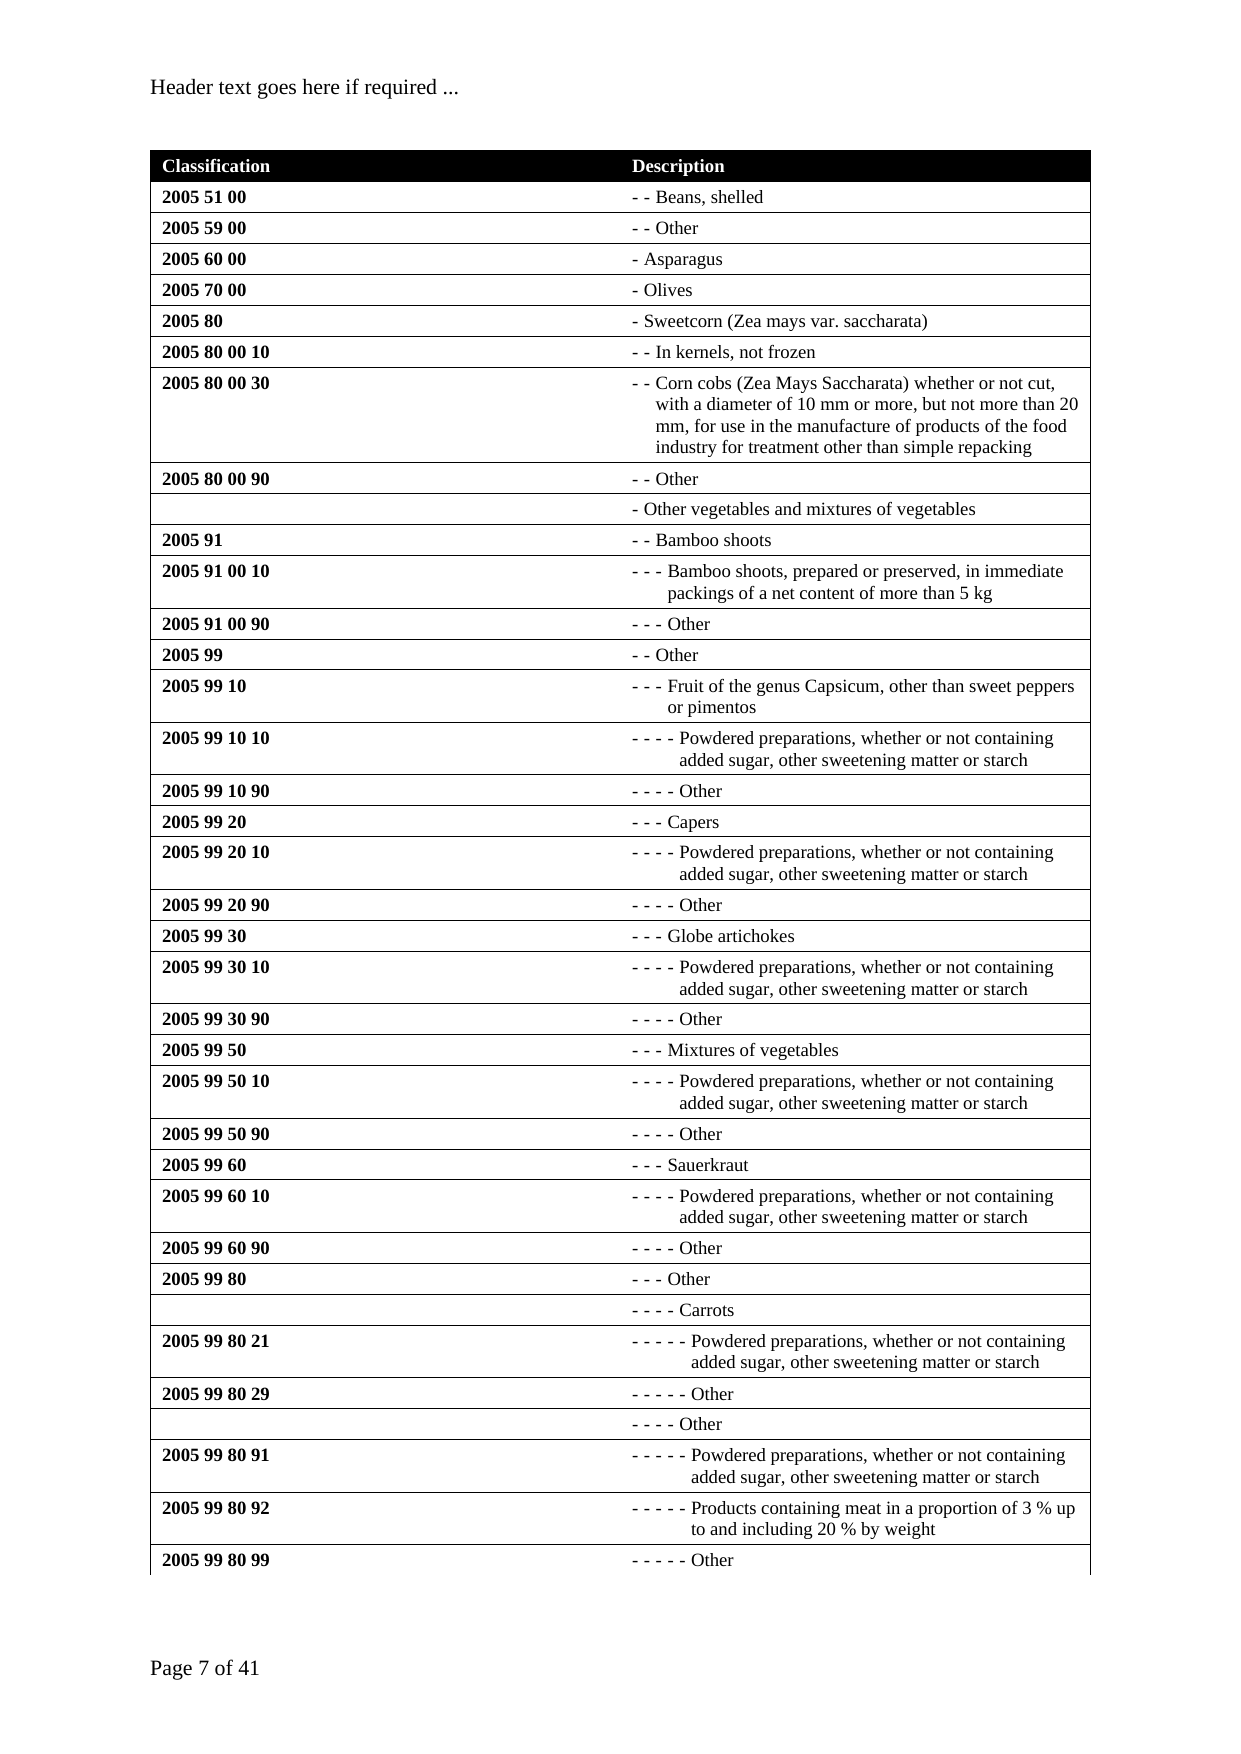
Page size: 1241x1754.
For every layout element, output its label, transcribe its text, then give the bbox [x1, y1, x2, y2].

table_cell 2005 99 20 [151, 806, 621, 836]
table_cell - Olives [621, 275, 1090, 305]
table_cell - - - Other [621, 609, 1090, 638]
table_cell 2005 51 00 [151, 182, 621, 212]
table_cell 2005 99 20 10 [151, 837, 621, 889]
table_cell - - - - Powdered preparations, whether or not containing added sugar, other sweetening matter or starch [621, 1180, 1090, 1232]
table_cell - - - - Other [621, 775, 1090, 805]
table_header Classification [151, 151, 621, 181]
table_cell 2005 99 30 [151, 921, 621, 951]
table_cell - - Other [621, 640, 1090, 669]
table_cell - - - - Other [621, 1233, 1090, 1263]
table_cell - - - - - Products containing meat in a proportion of 3 % up to and including 20 % by weight [621, 1493, 1090, 1544]
table_cell - - - Fruit of the genus Capsicum, other than sweet peppers or pimentos [621, 670, 1090, 722]
table_cell - - - - Carrots [621, 1295, 1090, 1325]
table_cell - - In kernels, not frozen [621, 337, 1090, 367]
table_cell 2005 91 [151, 525, 621, 555]
table_cell - - - - Other [621, 890, 1090, 920]
table_cell 2005 99 50 10 [151, 1066, 621, 1117]
table_cell 2005 80 00 30 [151, 368, 621, 462]
table_cell 2005 99 80 21 [151, 1326, 621, 1377]
table_cell - - Bamboo shoots [621, 525, 1090, 555]
table_header Description [621, 151, 1090, 181]
table_cell - - - Capers [621, 806, 1090, 836]
table_cell 2005 59 00 [151, 213, 621, 243]
table_cell - - - Other [621, 1264, 1090, 1294]
table_cell 2005 99 50 90 [151, 1119, 621, 1148]
table_cell 2005 80 00 90 [151, 463, 621, 493]
table_cell 2005 99 50 [151, 1035, 621, 1065]
table_cell 2005 99 60 10 [151, 1180, 621, 1232]
table_cell 2005 99 30 90 [151, 1004, 621, 1034]
table_cell [151, 1409, 621, 1439]
table_cell 2005 99 30 10 [151, 952, 621, 1003]
table_cell - - - - Other [621, 1004, 1090, 1034]
table_cell - - - - - Powdered preparations, whether or not containing added sugar, other sweetening matter or starch [621, 1326, 1090, 1377]
table_cell - - - Globe artichokes [621, 921, 1090, 951]
table_cell 2005 80 00 10 [151, 337, 621, 367]
table_cell 2005 99 10 [151, 670, 621, 722]
table_cell - - Beans, shelled [621, 182, 1090, 212]
table_cell [151, 494, 621, 524]
table_cell 2005 99 60 90 [151, 1233, 621, 1263]
table_cell [151, 1295, 621, 1325]
table_cell 2005 91 00 90 [151, 609, 621, 638]
table_cell - - - - Powdered preparations, whether or not containing added sugar, other sweetening matter or starch [621, 1066, 1090, 1117]
table_cell 2005 99 80 [151, 1264, 621, 1294]
table_cell - - - - Powdered preparations, whether or not containing added sugar, other sweetening matter or starch [621, 723, 1090, 774]
table_cell - - - - Powdered preparations, whether or not containing added sugar, other sweetening matter or starch [621, 952, 1090, 1003]
table_cell - - - Mixtures of vegetables [621, 1035, 1090, 1065]
table_cell - Asparagus [621, 244, 1090, 274]
table_cell - - Corn cobs (Zea Mays Saccharata) whether or not cut, with a diameter of 10 mm or more, but not more than 20 mm, for use in the manufacture of products of the food industry for treatment other than simple repacking [621, 368, 1090, 462]
table_cell - - - - - Other [621, 1545, 1090, 1575]
table_cell - - Other [621, 463, 1090, 493]
table_cell 2005 99 60 [151, 1150, 621, 1179]
table_cell 2005 99 80 29 [151, 1378, 621, 1408]
table_cell 2005 99 10 90 [151, 775, 621, 805]
table_cell 2005 99 80 91 [151, 1440, 621, 1492]
table_cell - Sweetcorn (Zea mays var. saccharata) [621, 306, 1090, 336]
table_cell - - - Bamboo shoots, prepared or preserved, in immediate packings of a net content of more than 5 kg [621, 556, 1090, 607]
table_cell - - - - Other [621, 1119, 1090, 1148]
table_cell - - - - - Other [621, 1378, 1090, 1408]
table_cell 2005 80 [151, 306, 621, 336]
table_cell 2005 99 10 10 [151, 723, 621, 774]
table_cell 2005 99 80 92 [151, 1493, 621, 1544]
table_cell - - - Sauerkraut [621, 1150, 1090, 1179]
table_cell - - - - Other [621, 1409, 1090, 1439]
table_cell - Other vegetables and mixtures of vegetables [621, 494, 1090, 524]
table_cell 2005 99 20 90 [151, 890, 621, 920]
table_cell - - - - Powdered preparations, whether or not containing added sugar, other sweetening matter or starch [621, 837, 1090, 889]
table_cell 2005 70 00 [151, 275, 621, 305]
table_cell 2005 99 [151, 640, 621, 669]
table_cell - - Other [621, 213, 1090, 243]
table_cell - - - - - Powdered preparations, whether or not containing added sugar, other sweetening matter or starch [621, 1440, 1090, 1492]
table_cell 2005 60 00 [151, 244, 621, 274]
table_cell 2005 91 00 10 [151, 556, 621, 607]
table_cell 2005 99 80 99 [151, 1545, 621, 1575]
